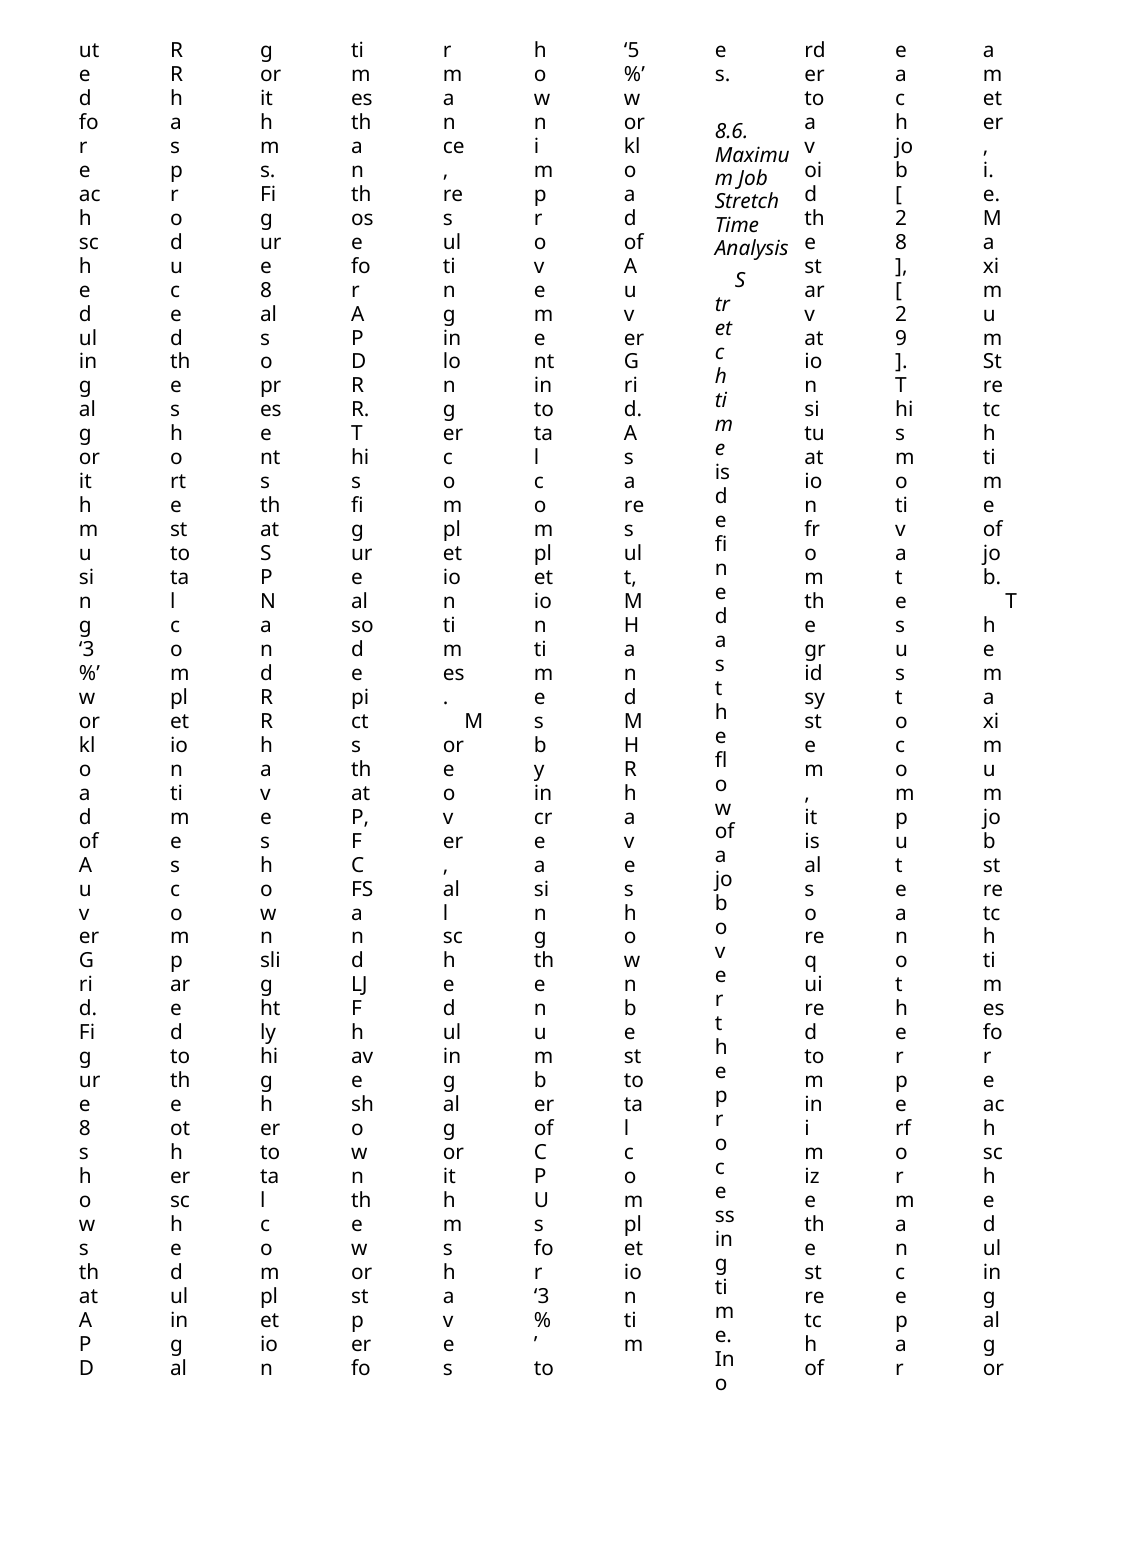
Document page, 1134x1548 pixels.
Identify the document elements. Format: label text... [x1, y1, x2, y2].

text Moreover, all scheduling algorithms have shown improvement in total completion times by increasing the number of CPUs for ‘3%’ to ‘5%’ workload of AuverGrid. As a result, MH and MHR have shown best total completion times. [443, 709, 464, 1380]
text Moreover, all scheduling algorithms have shown improvement in total completion times by increasing the number of CPUs for ‘3%’ to ‘5%’ workload of AuverGrid. As a result, MH and MHR have shown best total completion times. [624, 38, 645, 1356]
text Stretch time is defined as the flow of a job over the processing time. In order to avoid the starvation situation from the grid system, it is also required to minimize the stretch of each job [28], [29]. This motivates us to compute another performance parameter, i.e. Maximum Stretch time of job. [895, 38, 913, 1380]
text 8.6. Maximum Job Stretch Time Analysis [714, 120, 796, 260]
text Stretch time is defined as the flow of a job over the processing time. In order to avoid the starvation situation from the grid system, it is also required to minimize the stretch of each job [28], [29]. This motivates us to compute another performance parameter, i.e. Maximum Stretch time of job. [804, 38, 826, 1380]
text Stretch time is defined as the flow of a job over the processing time. In order to avoid the starvation situation from the grid system, it is also required to minimize the stretch of each job [28], [29]. This motivates us to compute another performance parameter, i.e. Maximum Stretch time of job. [714, 269, 735, 1395]
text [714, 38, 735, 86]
text Moreover, all scheduling algorithms have shown improvement in total completion times by increasing the number of CPUs for ‘3%’ to ‘5%’ workload of AuverGrid. As a result, MH and MHR have shown best total completion times. [534, 38, 554, 1380]
